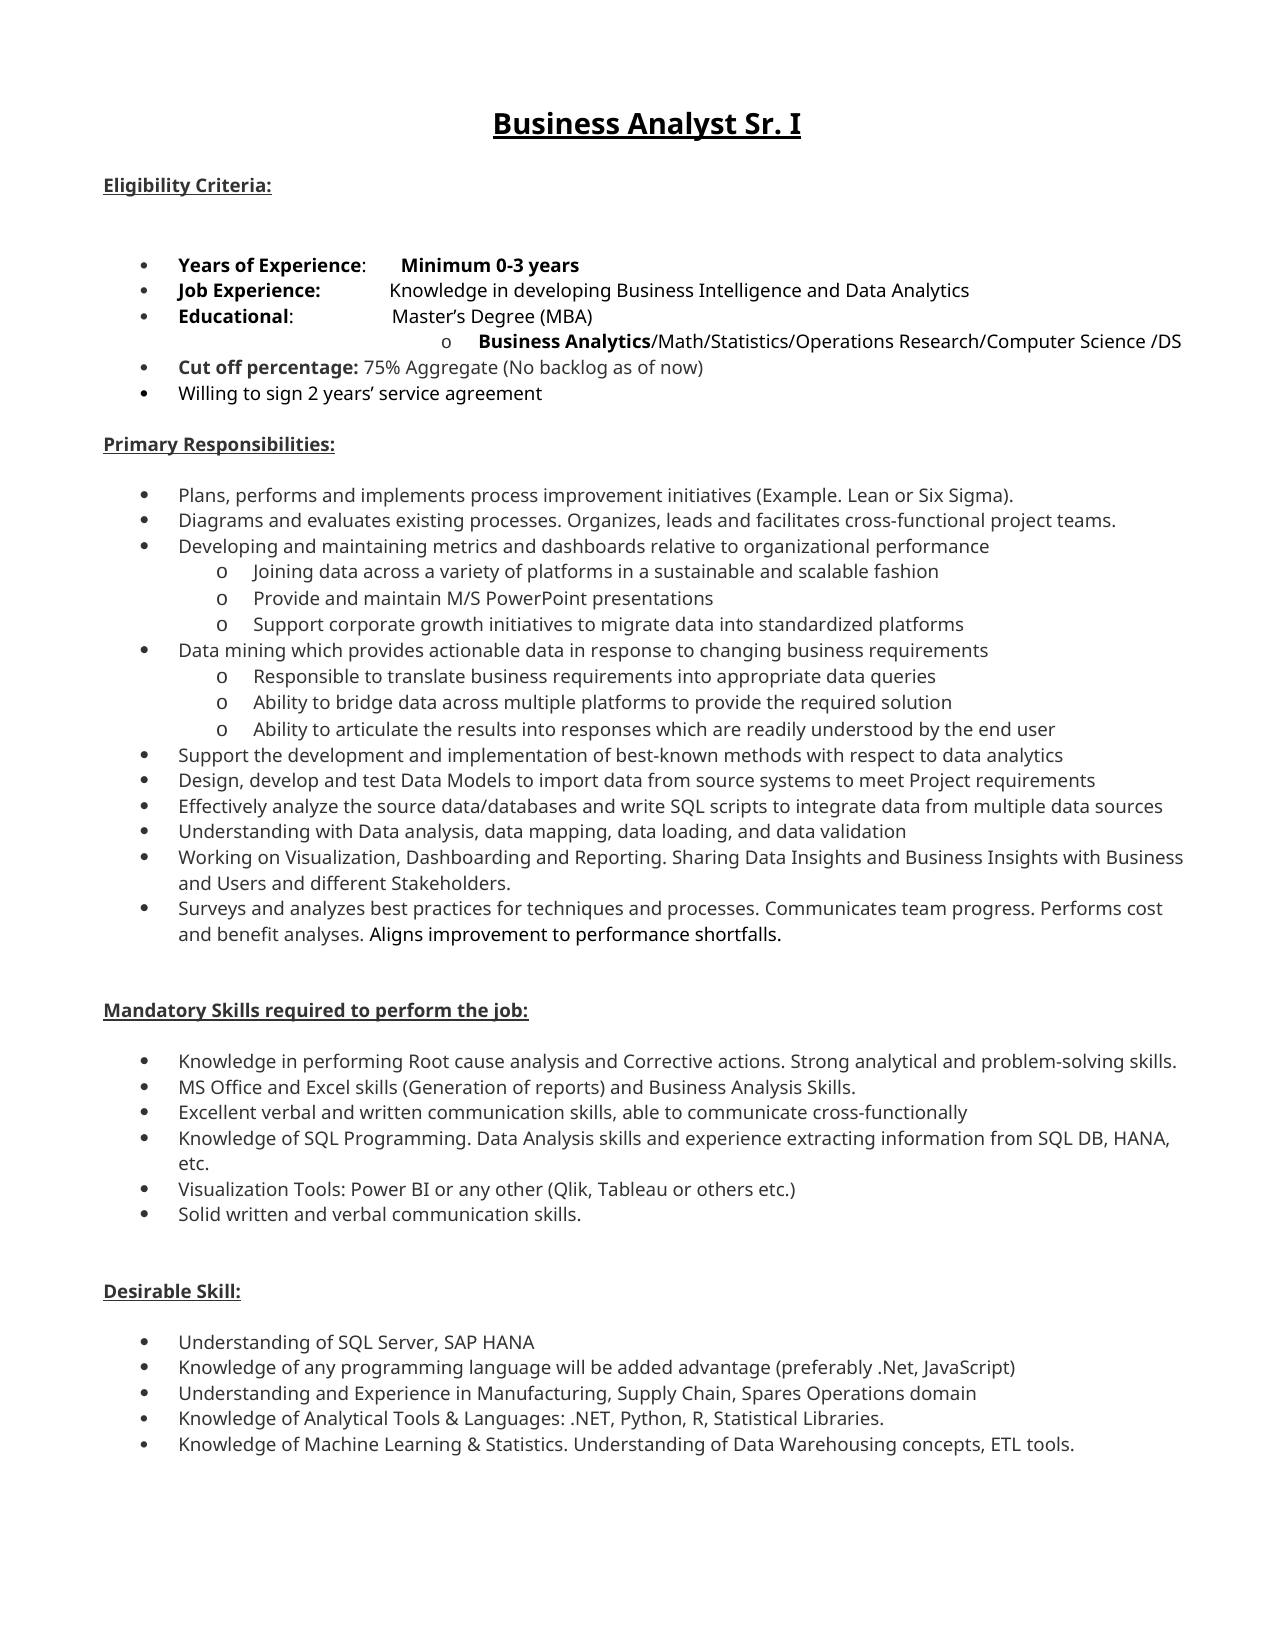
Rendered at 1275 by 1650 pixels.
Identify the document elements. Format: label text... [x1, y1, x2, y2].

list Diagrams and evaluates existing processes. Organizes, leads and facilitates cross-functional project teams. [141, 507, 1191, 533]
text Desirable Skill: [103, 1278, 1191, 1304]
list Solid written and verbal communication skills. [141, 1202, 1191, 1227]
list Visualization Tools: Power BI or any other (Qlik, Tableau or others etc.) [141, 1176, 1191, 1202]
list Design, develop and test Data Models to import data from source systems to meet Project requirements [141, 768, 1191, 793]
list Knowledge of Machine Learning & Statistics. Understanding of Data Warehousing concepts, ETL tools. [141, 1431, 1191, 1457]
list Knowledge of SQL Programming. Data Analysis skills and experience extracting information from SQL DB, HANA, etc. [141, 1125, 1191, 1176]
list Years of Experience: Minimum 0-3 years [141, 252, 1191, 278]
list Ability to bridge data across multiple platforms to provide the required solution [216, 689, 1191, 716]
list Understanding of SQL Server, SAP HANA [141, 1329, 1191, 1355]
list Joining data across a variety of platforms in a sustainable and scalable fashion [216, 558, 1191, 585]
list MS Office and Excel skills (Generation of reports) and Business Analysis Skills. [141, 1074, 1191, 1099]
list Responsible to translate business requirements into appropriate data queries [216, 663, 1191, 689]
list Support corporate growth initiatives to migrate data into standardized platforms [216, 611, 1191, 638]
list Data mining which provides actionable data in response to changing business requirements [141, 638, 1191, 663]
text Mandatory Skills required to perform the job: [103, 997, 1191, 1023]
list Knowledge of any programming language will be added advantage (preferably .Net, JavaScript) [141, 1355, 1191, 1380]
list Cut off percentage: 75% Aggregate (No backlog as of now) [141, 354, 1191, 380]
list Business Analytics/Math/Statistics/Operations Research/Computer Science /DS [441, 329, 1191, 354]
text Eligibility Criteria: [103, 172, 1191, 197]
text Primary Responsibilities: [103, 431, 1191, 456]
list Knowledge of Analytical Tools & Languages: .NET, Python, R, Statistical Libraries. [141, 1406, 1191, 1431]
list Developing and maintaining metrics and dashboards relative to organizational performance [141, 533, 1191, 558]
list Provide and maintain M/S PowerPoint presentations [216, 585, 1191, 611]
list Knowledge in performing Root cause analysis and Corrective actions. Strong analytical and problem-solving skills. [141, 1048, 1191, 1074]
list Surveys and analyzes best practices for techniques and processes. Communicates team progress. Performs cost and benefit analyses. Aligns improvement to performance shortfalls. [141, 895, 1191, 946]
list Understanding with Data analysis, data mapping, data loading, and data validation [141, 819, 1191, 844]
list Willing to sign 2 years’ service agreement [141, 380, 1191, 405]
list Excellent verbal and written communication skills, able to communicate cross-functionally [141, 1099, 1191, 1125]
list Educational: Master’s Degree (MBA) [141, 303, 1191, 329]
list Working on Visualization, Dashboarding and Reporting. Sharing Data Insights and Business Insights with Business and Users and different Stakeholders. [141, 844, 1191, 895]
list Job Experience: Knowledge in developing Business Intelligence and Data Analytics [141, 278, 1191, 303]
list Ability to articulate the results into responses which are readily understood by the end user [216, 716, 1191, 742]
text Business Analyst Sr. I [103, 103, 1191, 143]
list Plans, performs and implements process improvement initiatives (Example. Lean or Six Sigma). [141, 482, 1191, 507]
list Understanding and Experience in Manufacturing, Supply Chain, Spares Operations domain [141, 1380, 1191, 1406]
list Support the development and implementation of best-known methods with respect to data analytics [141, 742, 1191, 768]
list Effectively analyze the source data/databases and write SQL scripts to integrate data from multiple data sources [141, 793, 1191, 819]
